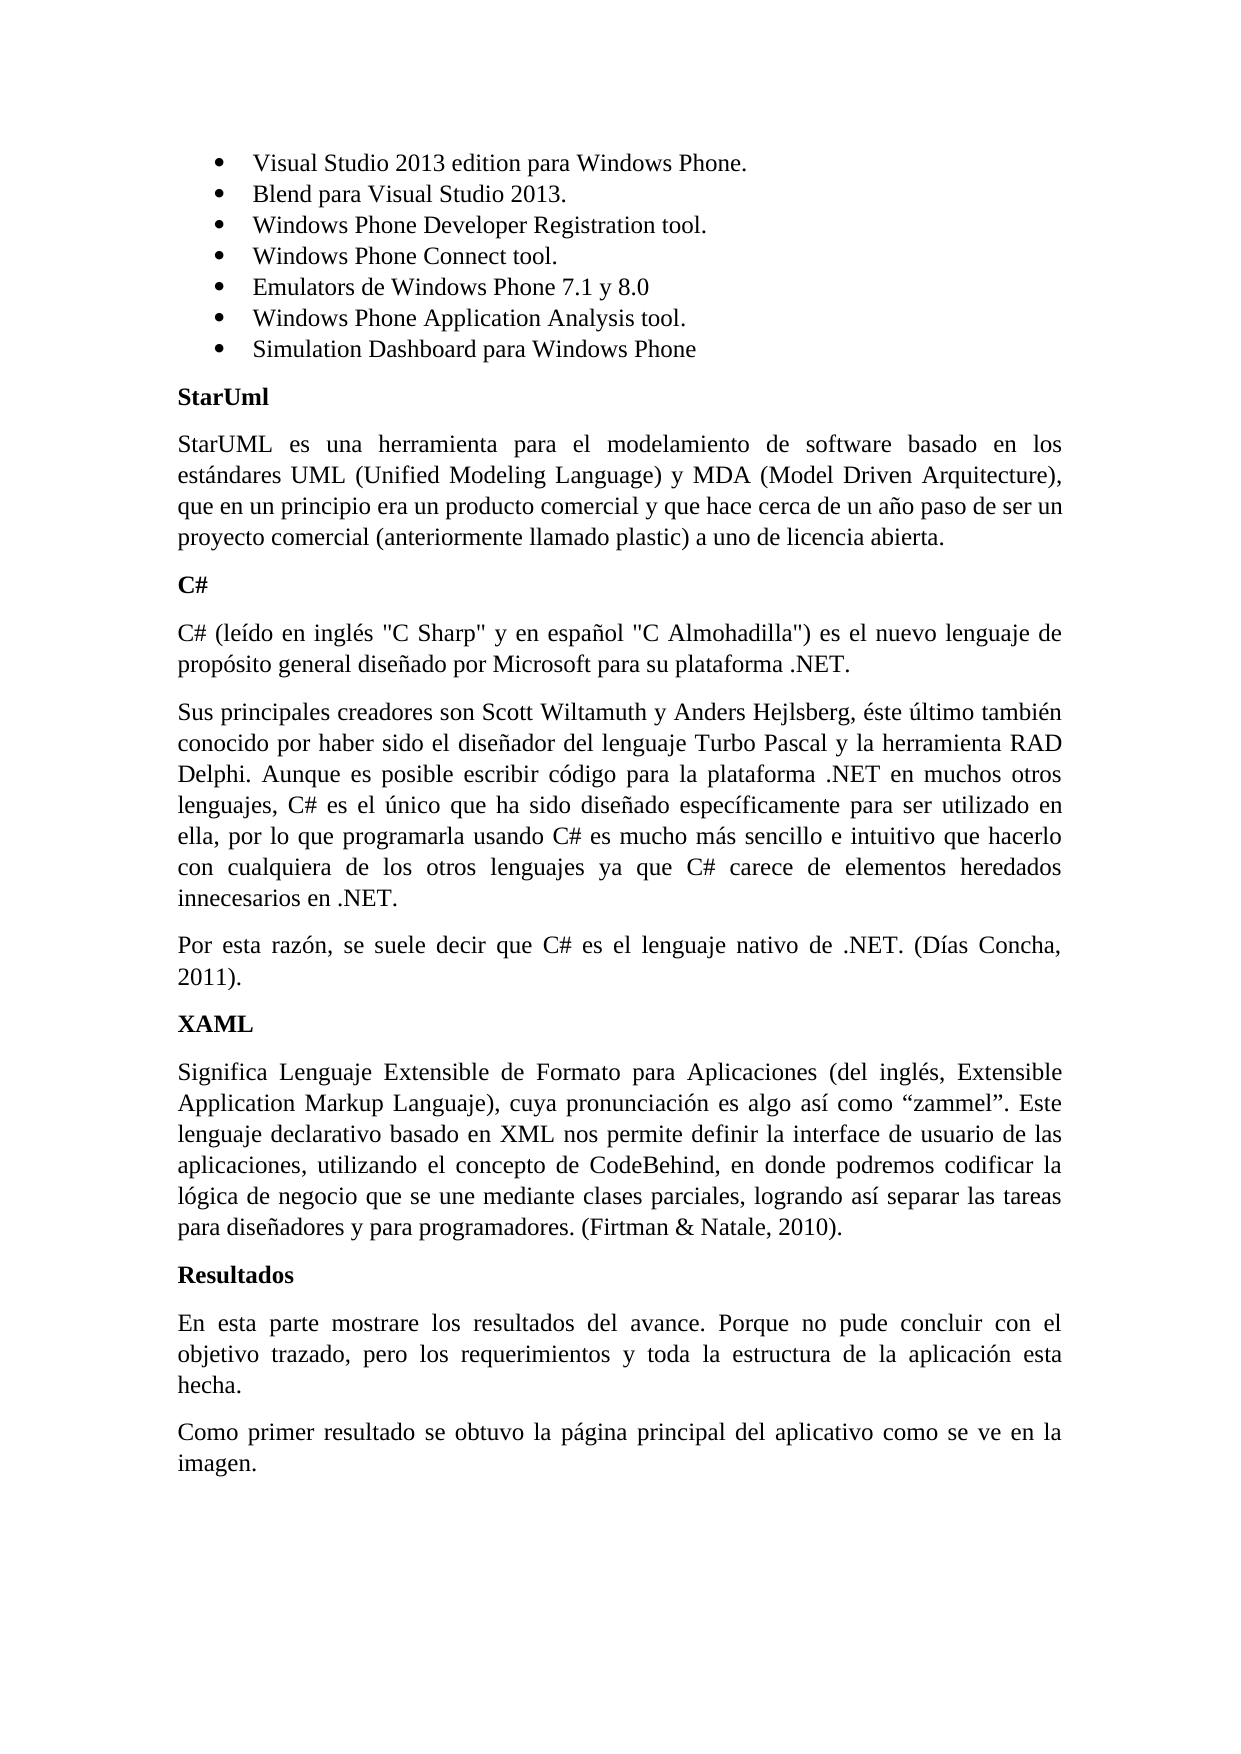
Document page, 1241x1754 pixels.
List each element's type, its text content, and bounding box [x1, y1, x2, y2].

text Sus principales creadores son Scott Wiltamuth y Anders Hejlsberg, éste último también conocido por haber sido el diseñador del lenguaje Turbo Pascal y la herramienta RAD Delphi. Aunque es posible escribir código para la plataforma .NET en muchos otros lenguajes, C# es el único que ha sido diseñado específicamente para ser utilizado en ella, por lo que programarla usando C# es mucho más sencillo e intuitivo que hacerlo con cualquiera de los otros lenguajes ya que C# carece de elementos heredados innecesarios en .NET. [177, 697, 1063, 912]
text Significa Lenguaje Extensible de Formato para Aplicaciones (del inglés, Extensible Application Markup Languaje), cuya pronunciación es algo así como “zammel”. Este lenguaje declarativo basado en XML nos permite definir la interface de usuario de las aplicaciones, utilizando el concepto de CodeBehind, en donde podremos codificar la lógica de negocio que se une mediante clases parciales, logrando así separar las tareas para diseñadores y para programadores. (Firtman & Natale, 2010). [177, 1057, 1063, 1241]
text XAML [177, 1009, 1063, 1038]
list Blend para Visual Studio 2013. [215, 179, 1063, 207]
list Emulators de Windows Phone 7.1 y 8.0 [215, 272, 1063, 301]
list Visual Studio 2013 edition para Windows Phone. [215, 148, 1063, 176]
text C# (leído en inglés "C Sharp" y en español "C Almohadilla") es el nuevo lenguaje de propósito general diseñado por Microsoft para su plataforma .NET. [177, 618, 1063, 678]
text Como primer resultado se obtuvo la página principal del aplicativo como se ve en la imagen. [177, 1417, 1063, 1477]
text En esta parte mostrare los resultados del avance. Porque no pude concluir con el objetivo trazado, pero los requerimientos y toda la estructura de la aplicación esta hecha. [177, 1308, 1063, 1398]
list Windows Phone Application Analysis tool. [215, 303, 1063, 332]
list Windows Phone Connect tool. [215, 241, 1063, 269]
text Por esta razón, se suele decir que C# es el lenguaje nativo de .NET. (Días Concha, 2011). [177, 931, 1063, 990]
text C# [177, 570, 1063, 599]
list Windows Phone Developer Registration tool. [215, 210, 1063, 238]
text StarUML es una herramienta para el modelamiento de software basado en los estándares UML (Unified Modeling Language) y MDA (Model Driven Arquitecture), que en un principio era un producto comercial y que hace cerca de un año paso de ser un proyecto comercial (anteriormente llamado plastic) a uno de licencia abierta. [177, 429, 1063, 551]
list Simulation Dashboard para Windows Phone [215, 334, 1063, 363]
text Resultados [177, 1260, 1063, 1289]
text StarUml [177, 382, 1063, 410]
